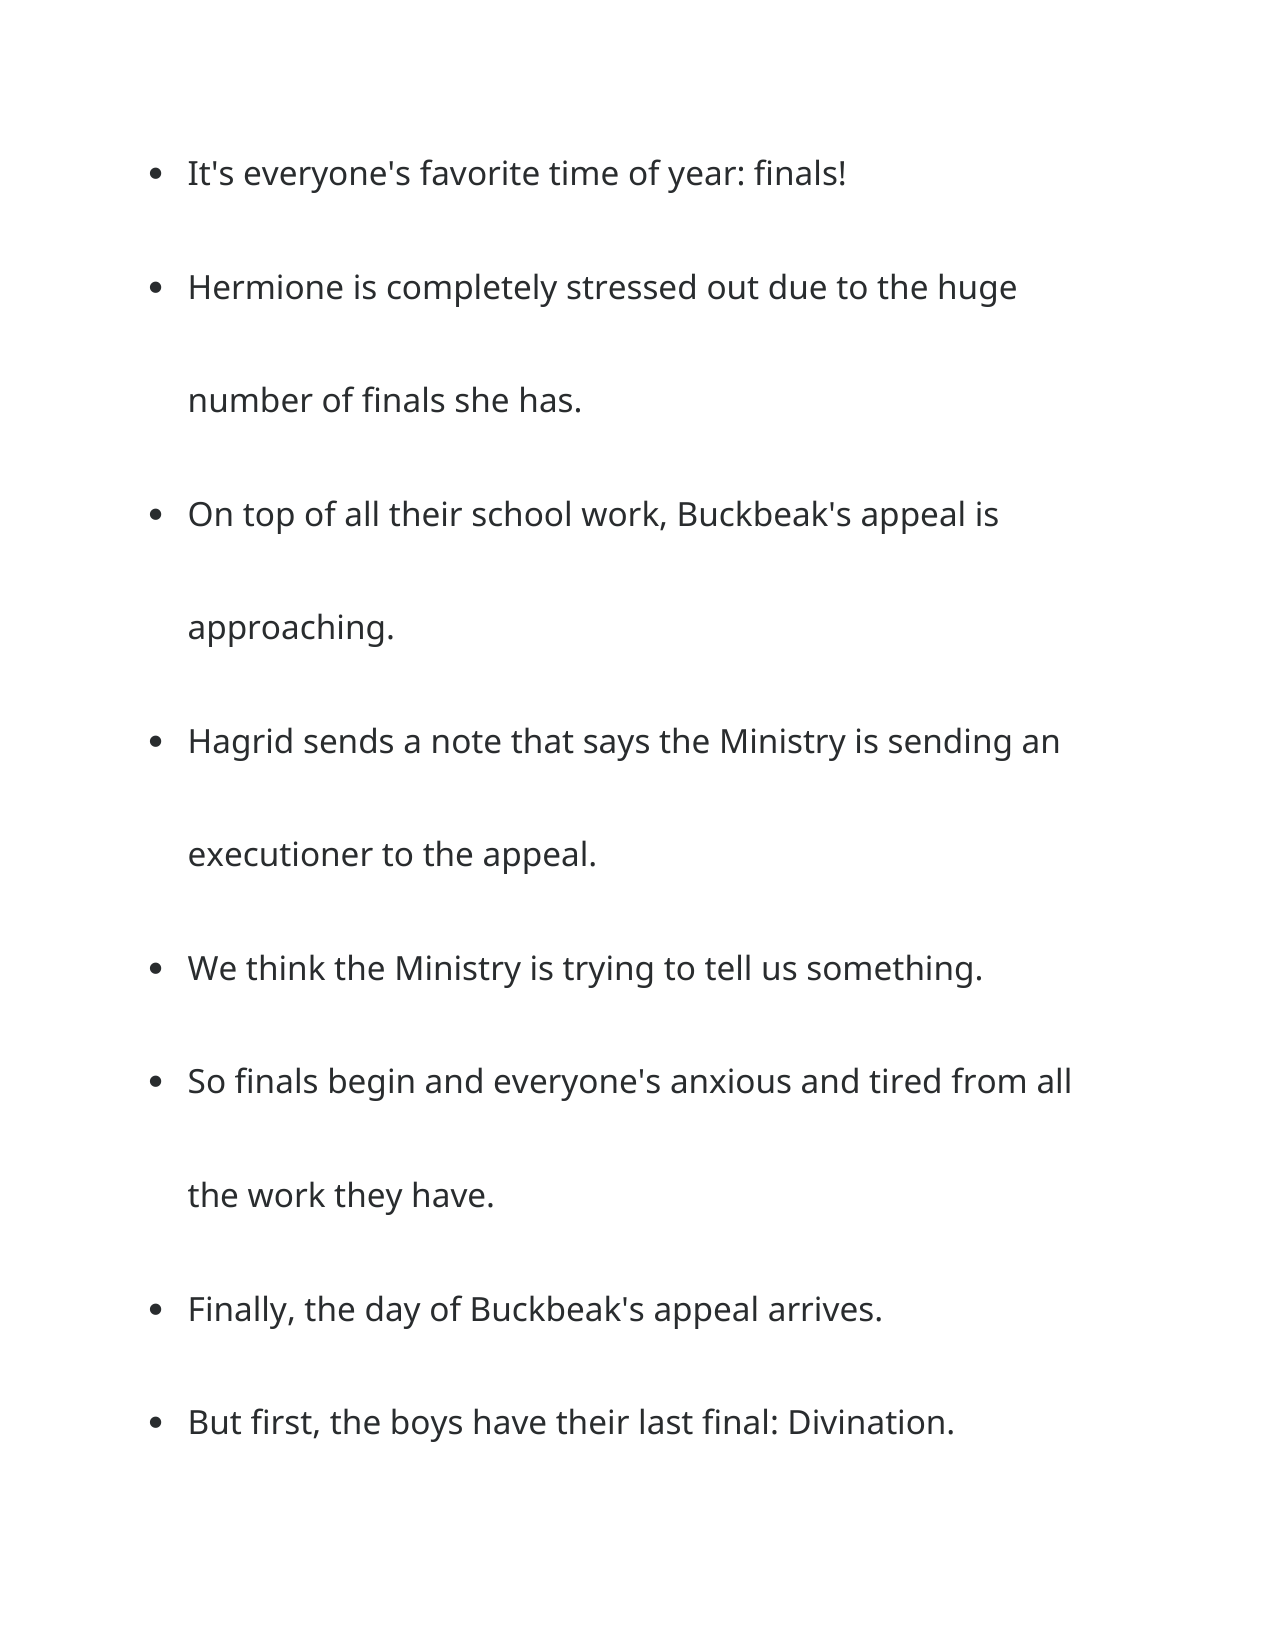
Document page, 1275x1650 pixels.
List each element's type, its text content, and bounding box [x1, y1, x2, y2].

list We think the Ministry is trying to tell us something. [150, 945, 1125, 990]
list Finally, the day of Buckbeak's appeal arrives. [150, 1285, 1125, 1331]
list Hermione is completely stressed out due to the huge number of finals she has. [150, 263, 1125, 422]
list Hagrid sends a note that says the Ministry is sending an executioner to the appeal. [150, 718, 1125, 877]
list But first, the boys have their last final: Divination. [150, 1399, 1125, 1444]
list It's everyone's favorite time of year: finals! [150, 150, 1125, 195]
list So finals begin and everyone's anxious and tired from all the work they have. [150, 1058, 1125, 1217]
list On top of all their school work, Buckbeak's appeal is approaching. [150, 491, 1125, 649]
